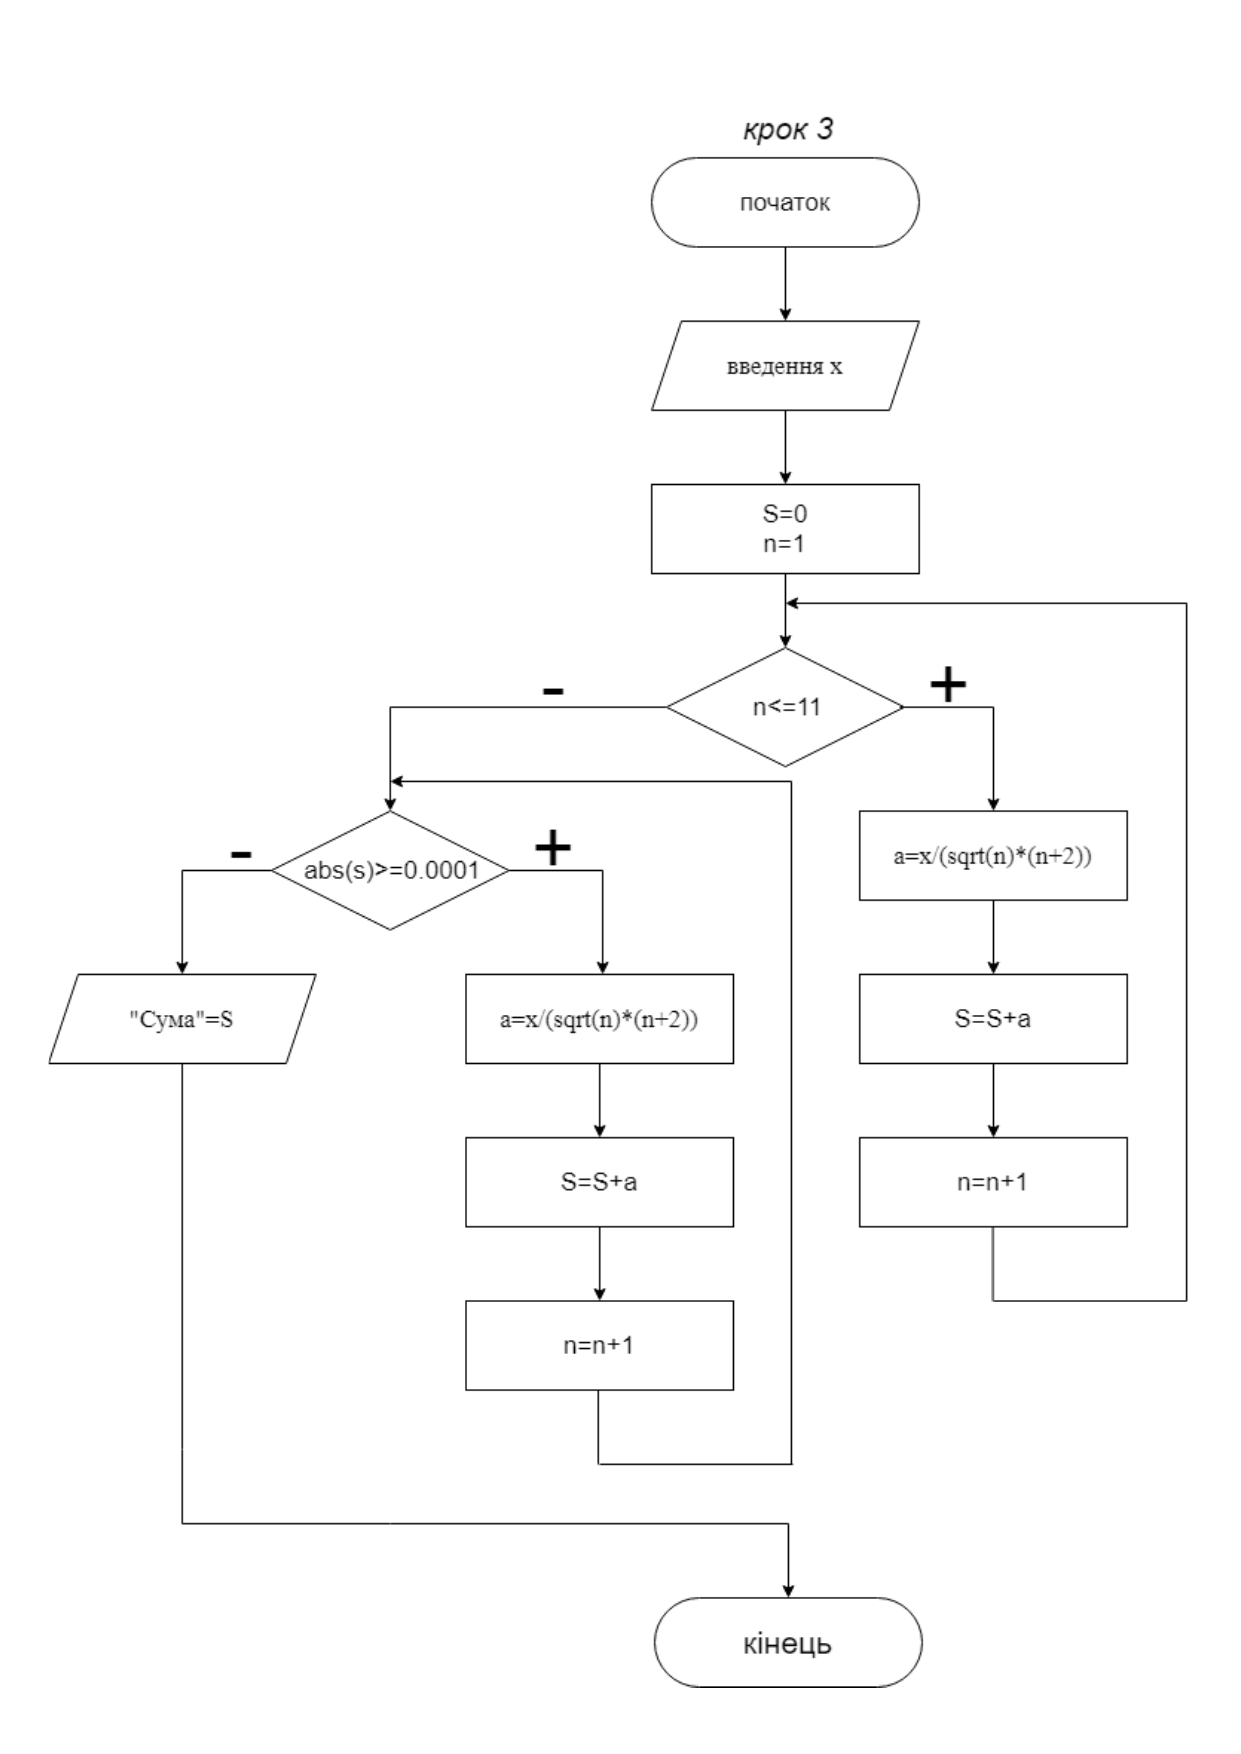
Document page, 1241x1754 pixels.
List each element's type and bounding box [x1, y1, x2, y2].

picture [48, 98, 1200, 1688]
